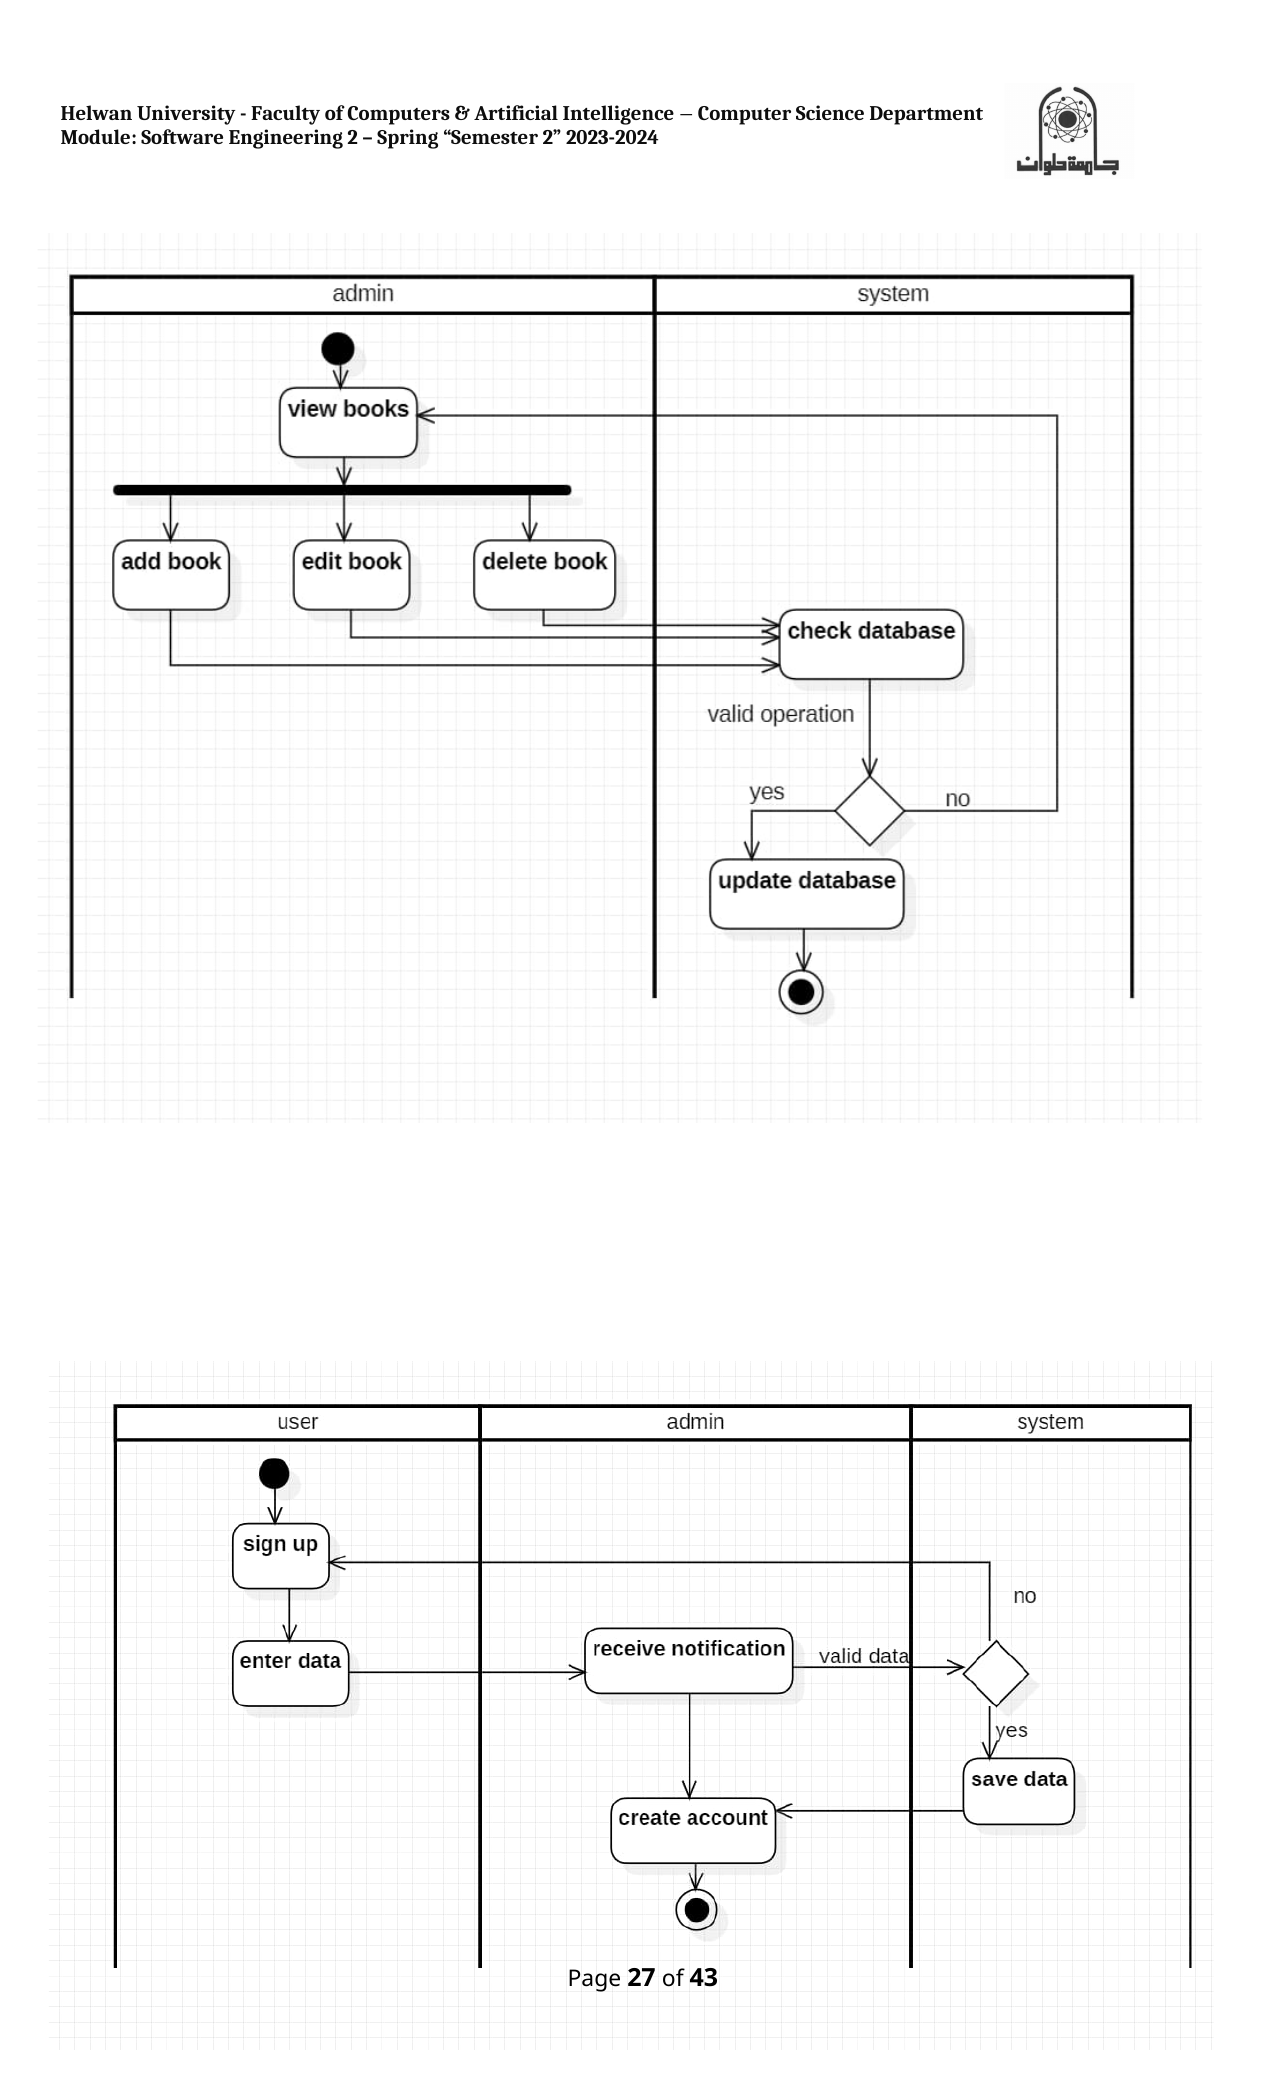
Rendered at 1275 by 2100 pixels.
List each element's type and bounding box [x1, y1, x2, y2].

picture [48, 1361, 1214, 2050]
picture [37, 233, 1203, 1123]
